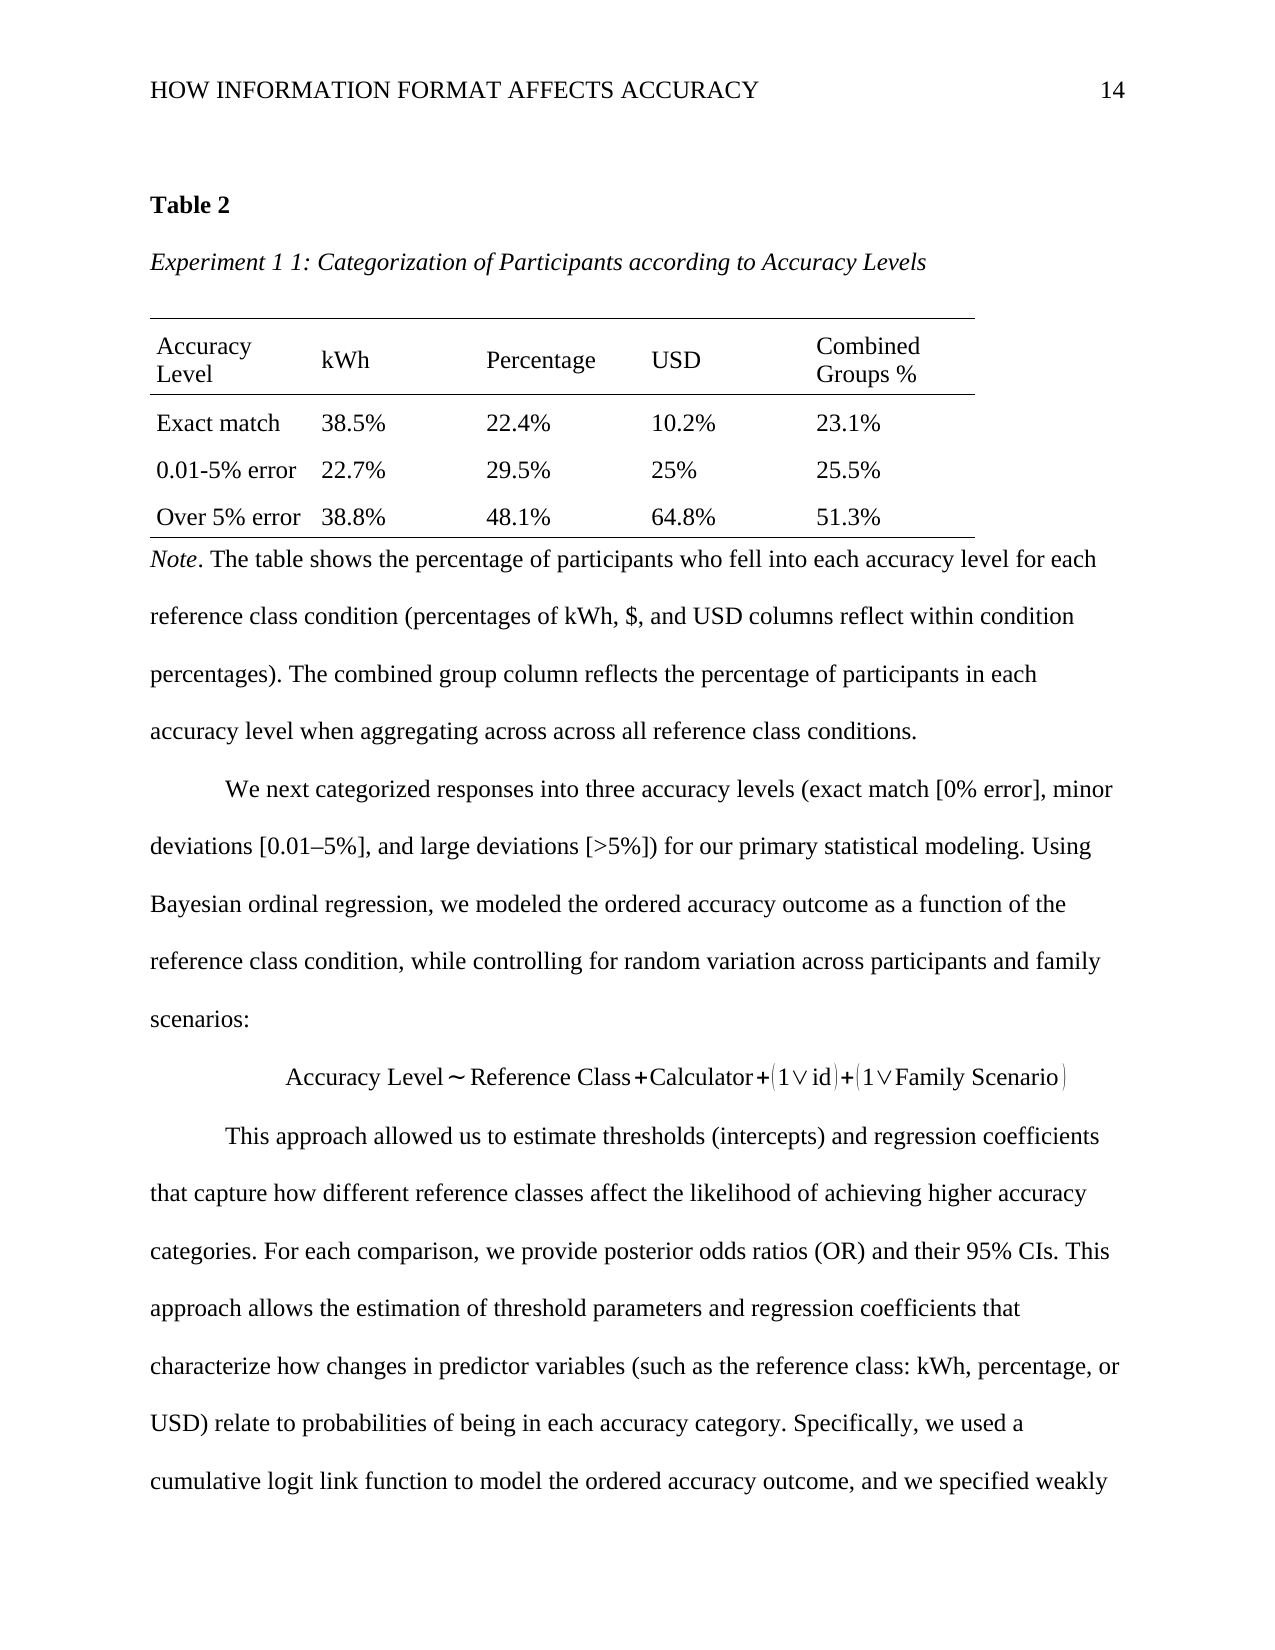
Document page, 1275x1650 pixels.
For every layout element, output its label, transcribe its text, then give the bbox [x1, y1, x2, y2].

table_cell 23.1% [810, 395, 975, 442]
table_header kWh [315, 319, 480, 394]
table_cell 38.5% [315, 395, 480, 442]
title Table 2 [150, 190, 1125, 219]
text We next categorized responses into three accuracy levels (exact match [0% error], minor deviations [0.01–5%], and large deviations [>5%]) for our primary statistical modeling. Using Bayesian ordinal regression, we modeled the ordered accuracy outcome as a function of the reference class condition, while controlling for random variation across participants and family scenarios: [150, 774, 1125, 1033]
table_cell 38.8% [315, 490, 480, 537]
text Note. The table shows the percentage of participants who fell into each accuracy level for each reference class condition (percentages of kWh, $, and USD columns reflect within condition percentages). The combined group column reflects the percentage of participants in each accuracy level when aggregating across across all reference class conditions. [150, 544, 1125, 745]
table_cell 48.1% [480, 490, 645, 537]
table_cell 22.4% [480, 395, 645, 442]
table_cell 22.7% [315, 443, 480, 489]
table_header USD [645, 319, 810, 394]
table_cell 25.5% [810, 443, 975, 489]
table_header Combined Groups % [810, 319, 975, 394]
table_header Percentage [480, 319, 645, 394]
table_cell 51.3% [810, 490, 975, 537]
table_cell 64.8% [645, 490, 810, 537]
table_cell Exact match [150, 395, 315, 442]
table_header Accuracy Level [150, 319, 315, 394]
table_cell Over 5% error [150, 490, 315, 537]
table_cell 0.01-5% error [150, 443, 315, 489]
text Experiment 1 1: Categorization of Participants according to Accuracy Levels [150, 247, 1125, 276]
table_cell 29.5% [480, 443, 645, 489]
table_cell 10.2% [645, 395, 810, 442]
table_cell 25% [645, 443, 810, 489]
